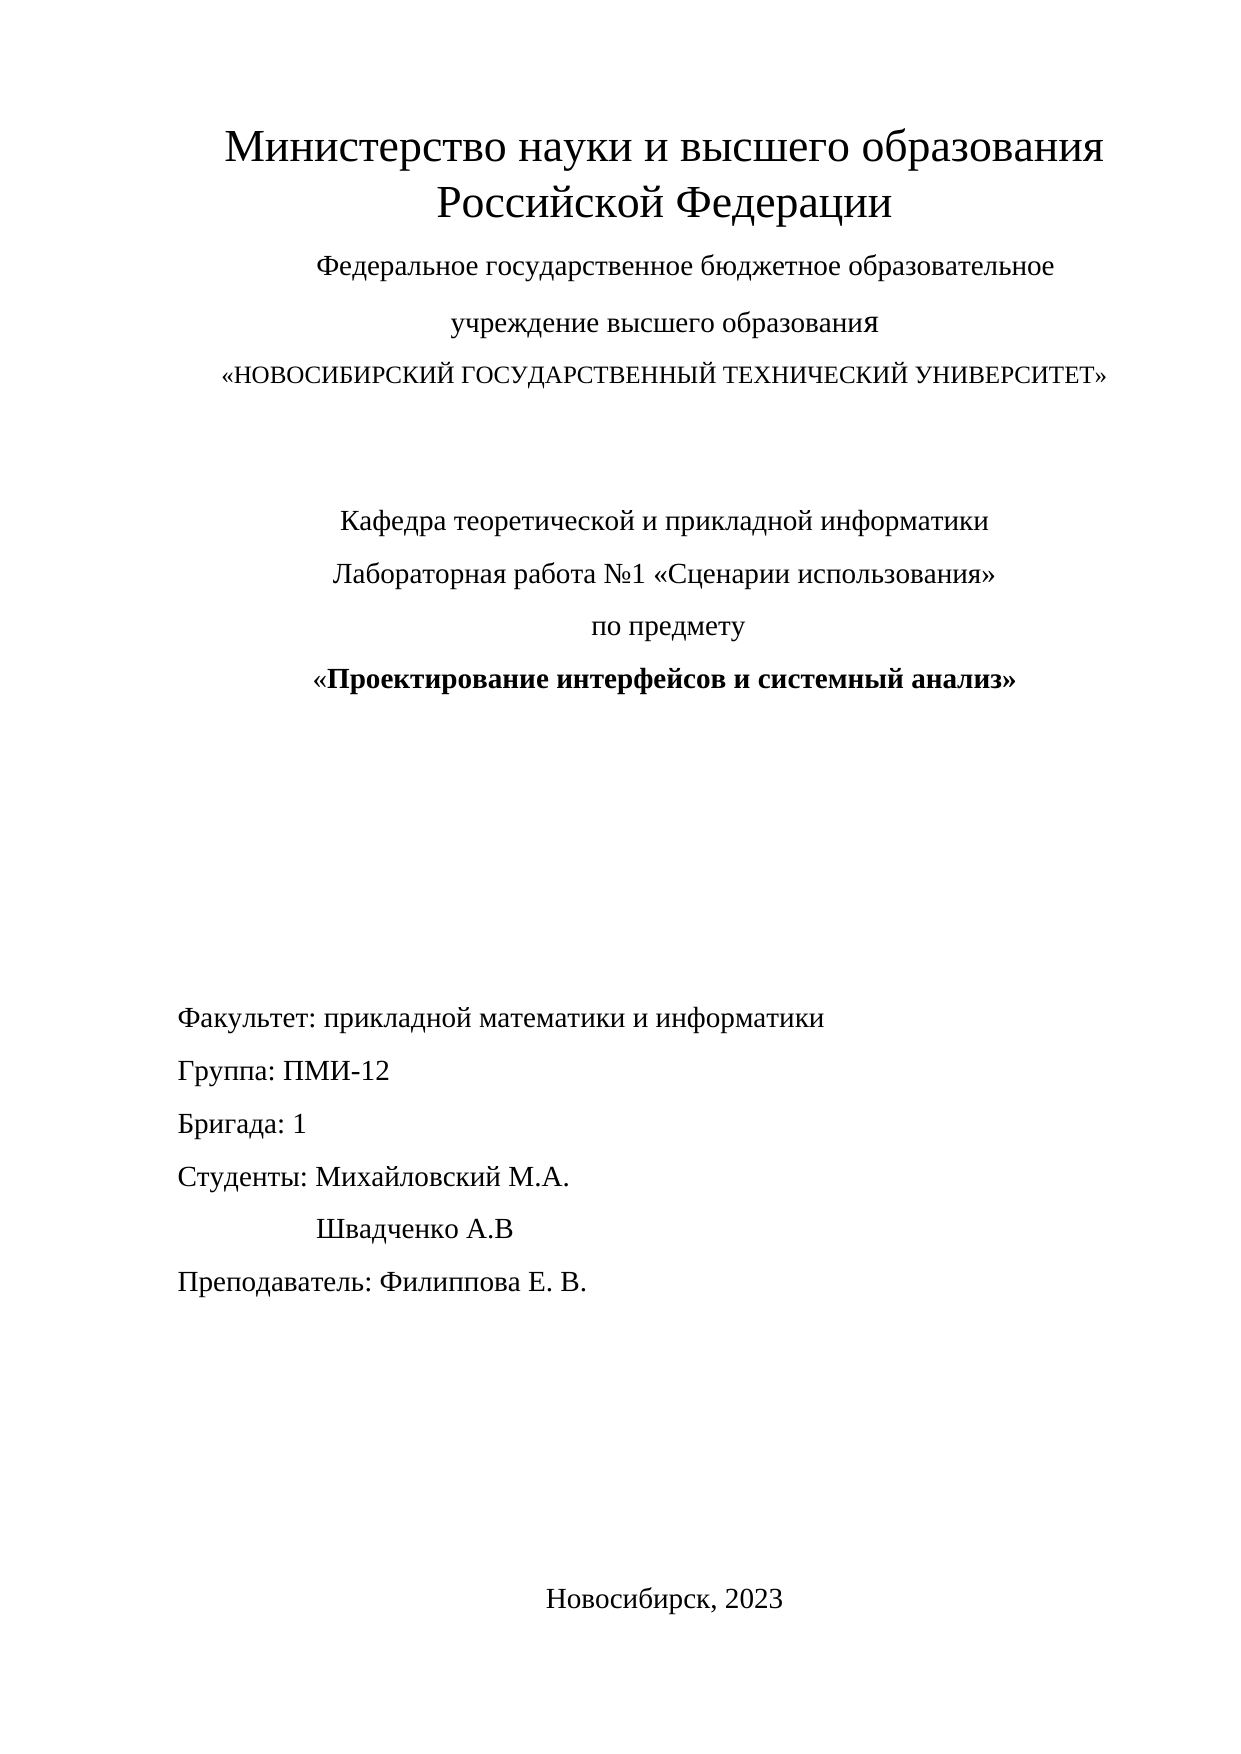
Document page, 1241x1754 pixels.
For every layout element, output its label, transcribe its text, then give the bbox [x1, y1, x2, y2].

text Студенты: Михайловский М.А. [177, 1159, 1152, 1192]
text Лабораторная работа №1 «Сценарии использования» [177, 556, 1152, 589]
text Группа: ПМИ-12 [177, 1053, 1152, 1087]
text Федеральное государственное бюджетное образовательное [177, 248, 1152, 282]
text Бригада: 1 [177, 1106, 1152, 1139]
text по предмету [177, 608, 1152, 642]
text Новосибирск, 2023 [177, 1581, 1152, 1615]
text Преподаватель: Филиппова Е. В. [177, 1264, 1152, 1298]
text Кафедра теоретической и прикладной информатики [177, 503, 1152, 536]
text «НОВОСИБИРСКИЙ ГОСУДАРСТВЕННЫЙ ТЕХНИЧЕСКИЙ УНИВЕРСИТЕТ» [177, 360, 1152, 388]
text Факультет: прикладной математики и информатики [177, 1000, 1152, 1034]
text Министерство науки и высшего образования Российской Федерации [177, 118, 1152, 228]
text Швадченко А.В [177, 1212, 1152, 1245]
text «Проектирование интерфейсов и системный анализ» [177, 661, 1152, 695]
text учреждение высшего образования [177, 302, 1152, 340]
